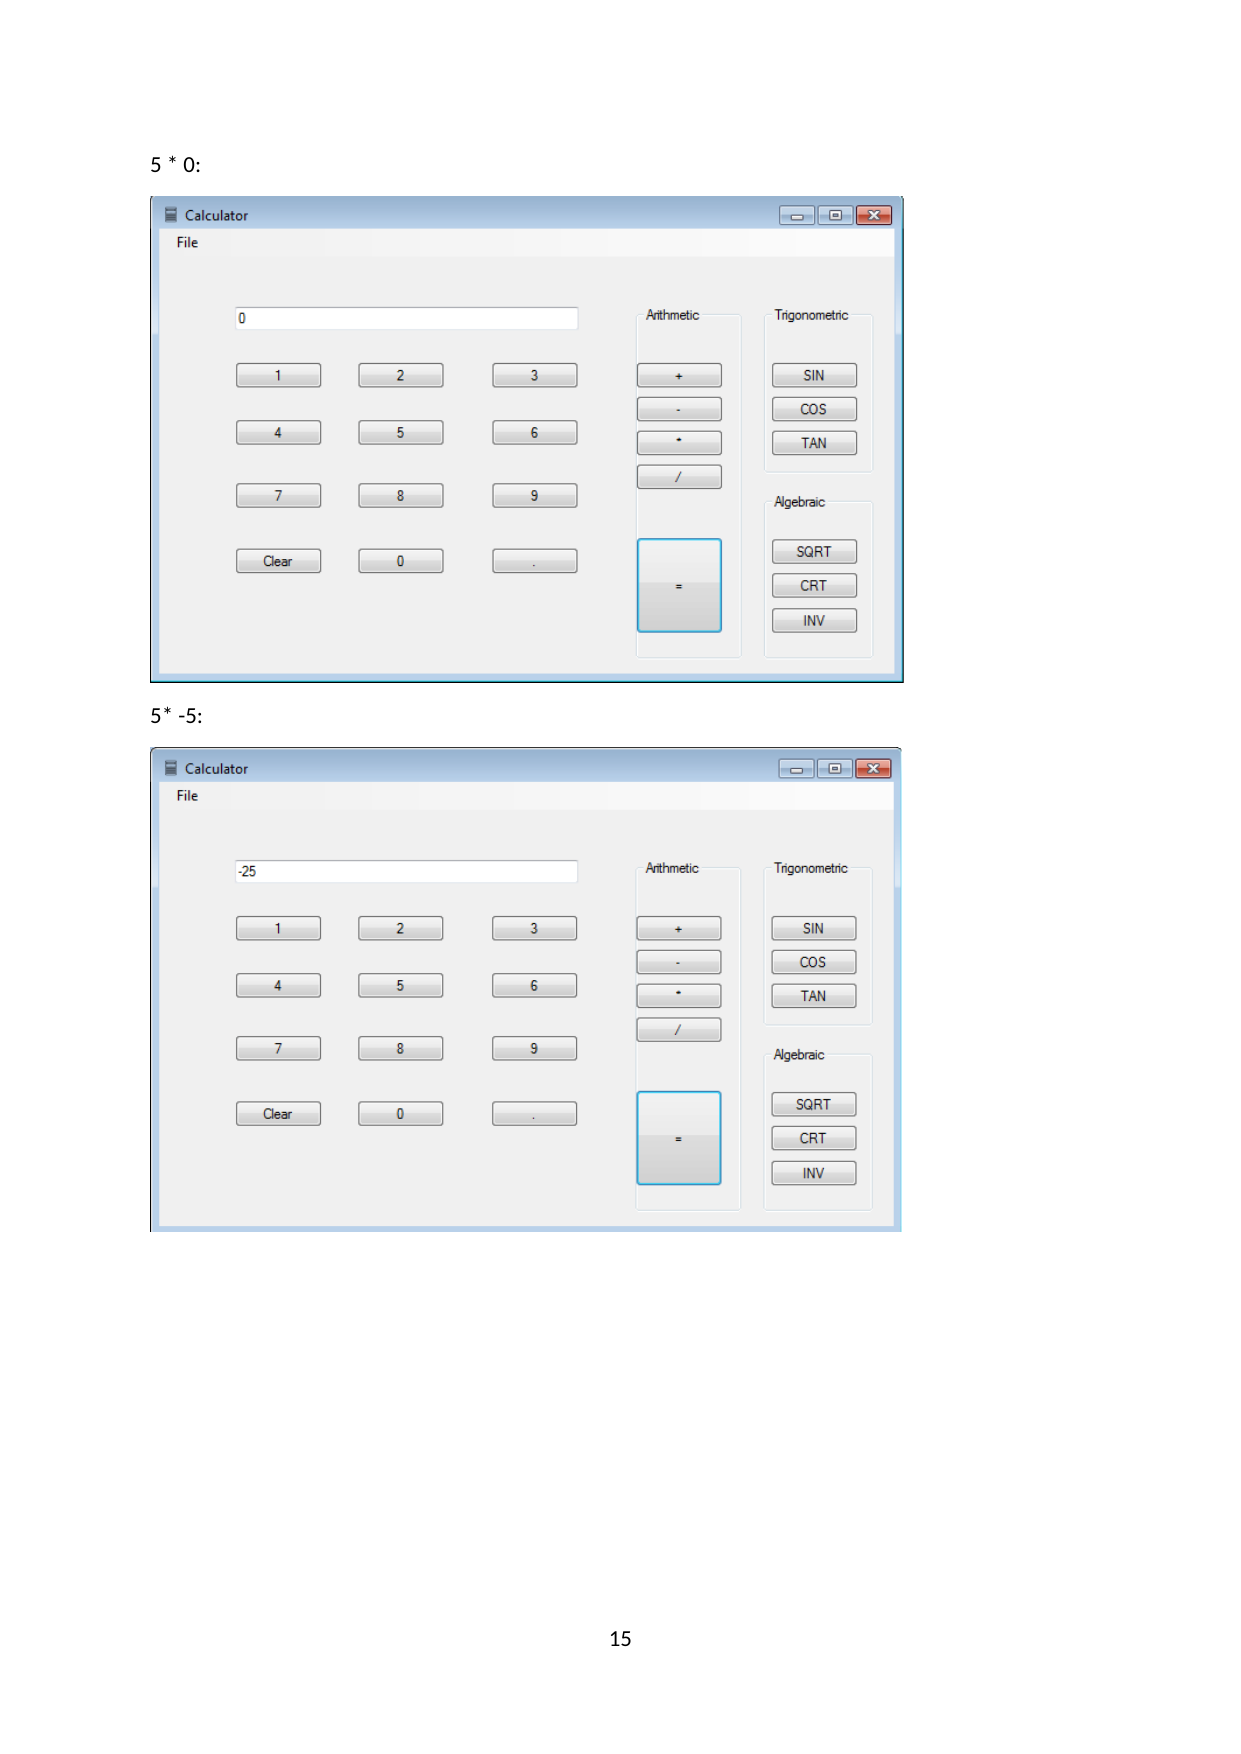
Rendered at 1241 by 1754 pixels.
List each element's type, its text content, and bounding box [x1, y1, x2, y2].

picture [150, 747, 902, 1232]
picture [150, 196, 905, 683]
text 5 * 0: [150, 150, 1090, 178]
text 5* -5: [150, 701, 1090, 729]
